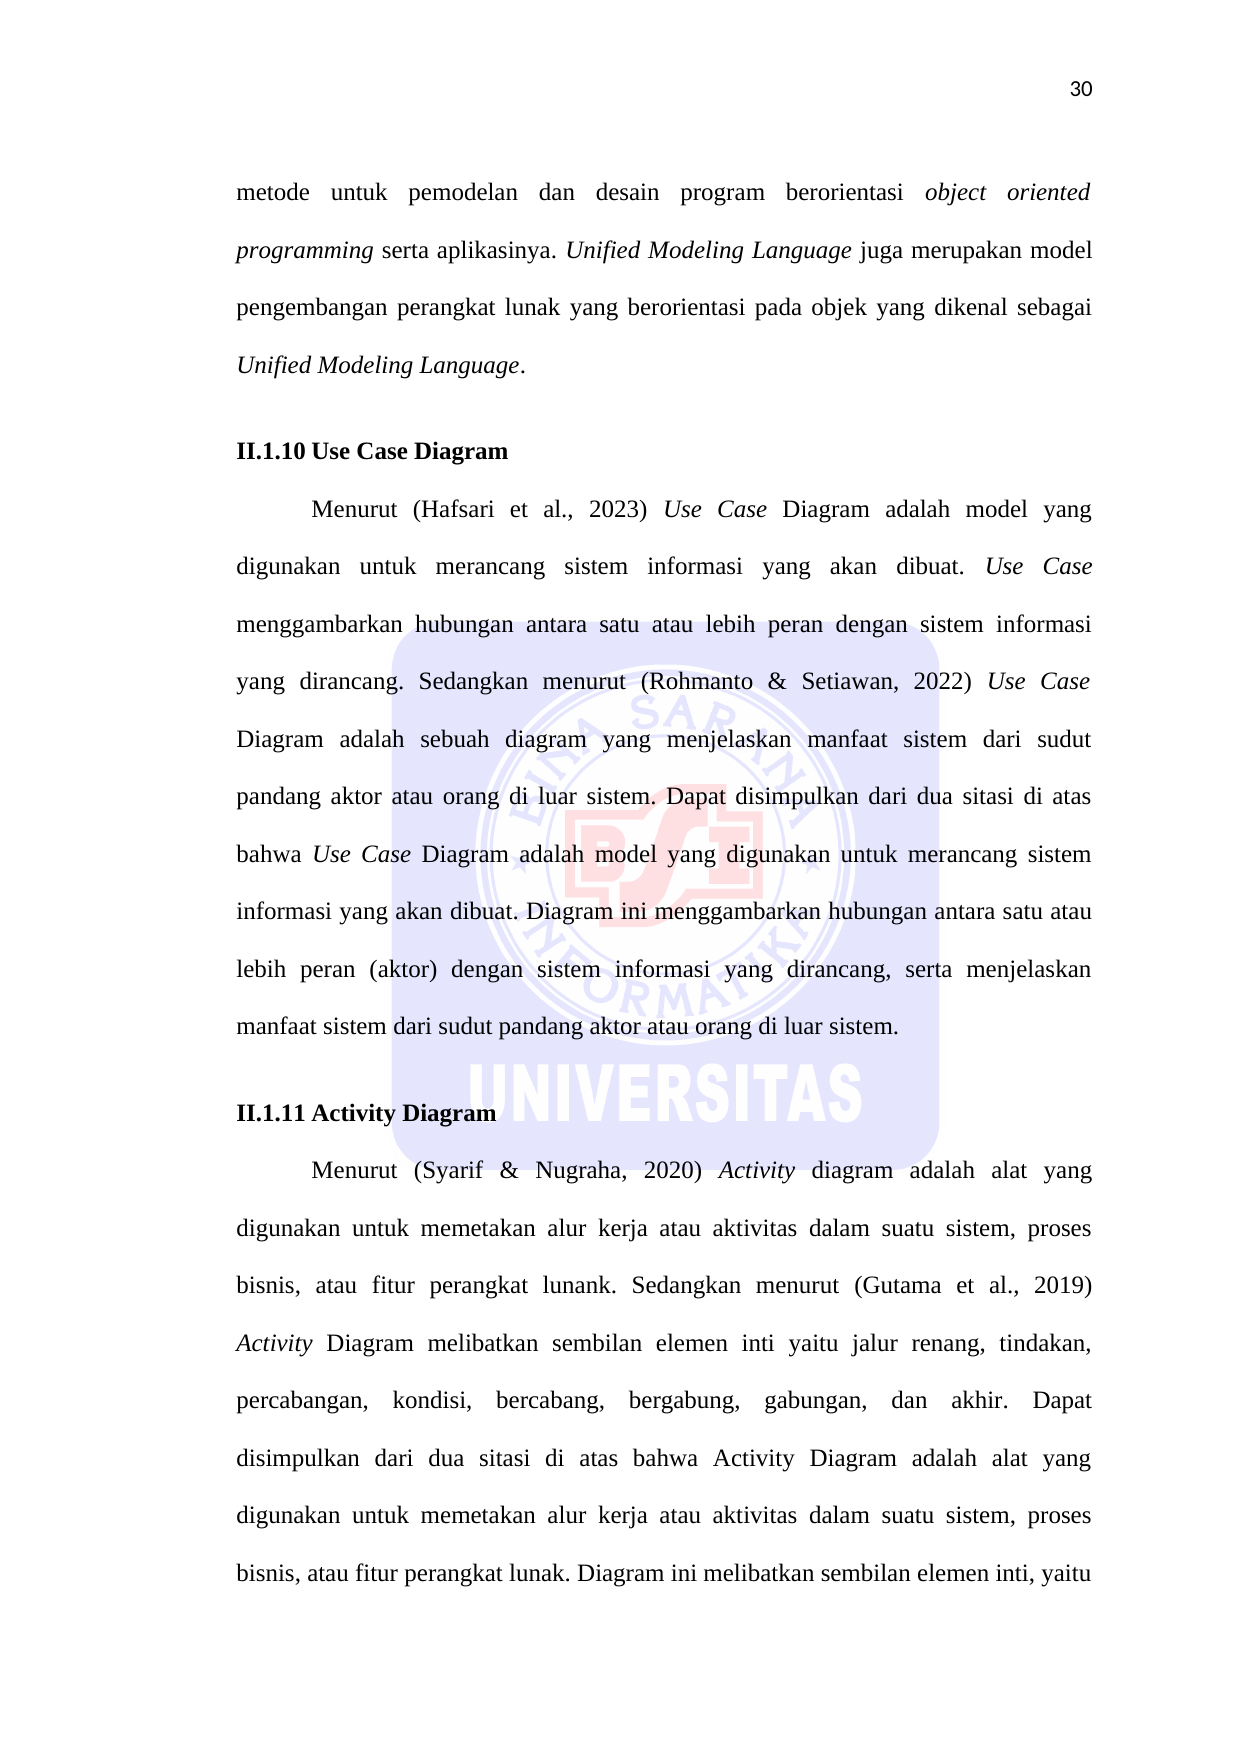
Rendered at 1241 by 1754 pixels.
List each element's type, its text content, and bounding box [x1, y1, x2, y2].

text Menurut (Hafsari et al., 2023) Use Case Diagram adalah model yang digunakan untuk merancang sistem informasi yang akan dibuat. Use Case menggambarkan hubungan antara satu atau lebih peran dengan sistem informasi yang dirancang. Sedangkan menurut (Rohmanto & Setiawan, 2022) Use Case Diagram adalah sebuah diagram yang menjelaskan manfaat sistem dari sudut pandang aktor atau orang di luar sistem. Dapat disimpulkan dari dua sitasi di atas bahwa Use Case Diagram adalah model yang digunakan untuk merancang sistem informasi yang akan dibuat. Diagram ini menggambarkan hubungan antara satu atau lebih peran (aktor) dengan sistem informasi yang dirancang, serta menjelaskan manfaat sistem dari sudut pandang aktor atau orang di luar sistem. [236, 494, 1092, 1040]
subtitle Activity Diagram [236, 1098, 1092, 1127]
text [236, 177, 1092, 378]
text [236, 1156, 1092, 1587]
subtitle Use Case Diagram [236, 436, 1092, 465]
